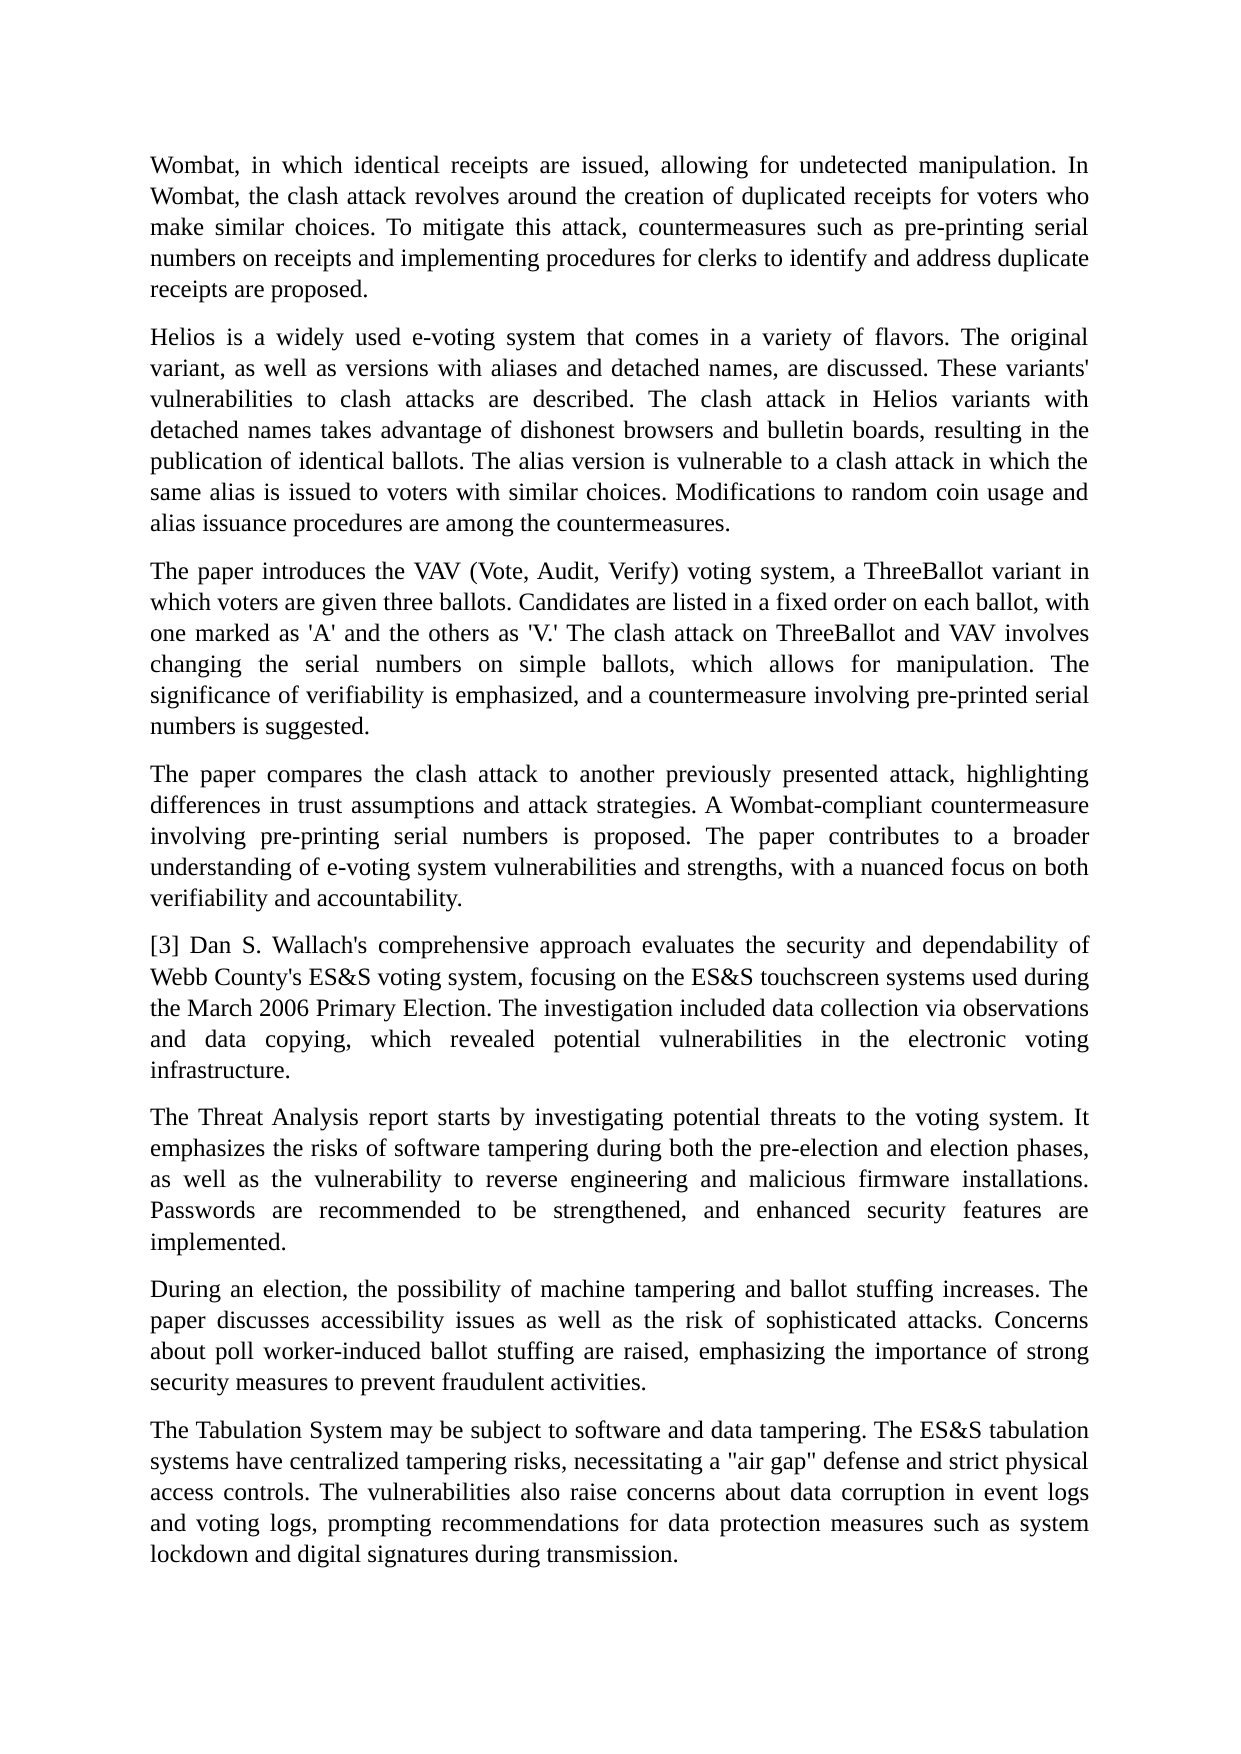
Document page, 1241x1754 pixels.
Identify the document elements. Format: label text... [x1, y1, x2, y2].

text The Tabulation System may be subject to software and data tampering. The ES&S tabulation systems have centralized tampering risks, necessitating a "air gap" defense and strict physical access controls. The vulnerabilities also raise concerns about data corruption in event logs and voting logs, prompting recommendations for data protection measures such as system lockdown and digital signatures during transmission. [150, 1415, 1090, 1568]
text [3] Dan S. Wallach's comprehensive approach evaluates the security and dependability of Webb County's ES&S voting system, focusing on the ES&S touchscreen systems used during the March 2006 Primary Election. The investigation included data collection via observations and data copying, which revealed potential vulnerabilities in the electronic voting infrastructure. [150, 931, 1090, 1083]
text The paper compares the clash attack to another previously presented attack, highlighting differences in trust assumptions and attack strategies. A Wombat-compliant countermeasure involving pre-printing serial numbers is proposed. The paper contributes to a broader understanding of e-voting system vulnerabilities and strengths, with a nuanced focus on both verifiability and accountability. [150, 759, 1090, 912]
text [150, 150, 1090, 303]
text During an election, the possibility of machine tampering and ballot stuffing increases. The paper discusses accessibility issues as well as the risk of sophisticated attacks. Concerns about poll worker-induced ballot stuffing are raised, emphasizing the importance of strong security measures to prevent fraudulent activities. [150, 1274, 1090, 1396]
text Helios is a widely used e-voting system that comes in a variety of flavors. The original variant, as well as versions with aliases and detached names, are discussed. These variants' vulnerabilities to clash attacks are described. The clash attack in Helios variants with detached names takes advantage of dishonest browsers and bulletin boards, resulting in the publication of identical ballots. The alias version is vulnerable to a clash attack in which the same alias is issued to voters with similar choices. Modifications to random coin usage and alias issuance procedures are among the countermeasures. [150, 322, 1090, 537]
text The paper introduces the VAV (Vote, Audit, Verify) voting system, a ThreeBallot variant in which voters are given three ballots. Candidates are listed in a fixed order on each ballot, with one marked as 'A' and the others as 'V.' The clash attack on ThreeBallot and VAV involves changing the serial numbers on simple ballots, which allows for manipulation. The significance of verifiability is emphasized, and a countermeasure involving pre-printed serial numbers is suggested. [150, 556, 1090, 740]
text The Threat Analysis report starts by investigating potential threats to the voting system. It emphasizes the risks of software tampering during both the pre-election and election phases, as well as the vulnerability to reverse engineering and malicious firmware installations. Passwords are recommended to be strengthened, and enhanced security features are implemented. [150, 1102, 1090, 1255]
